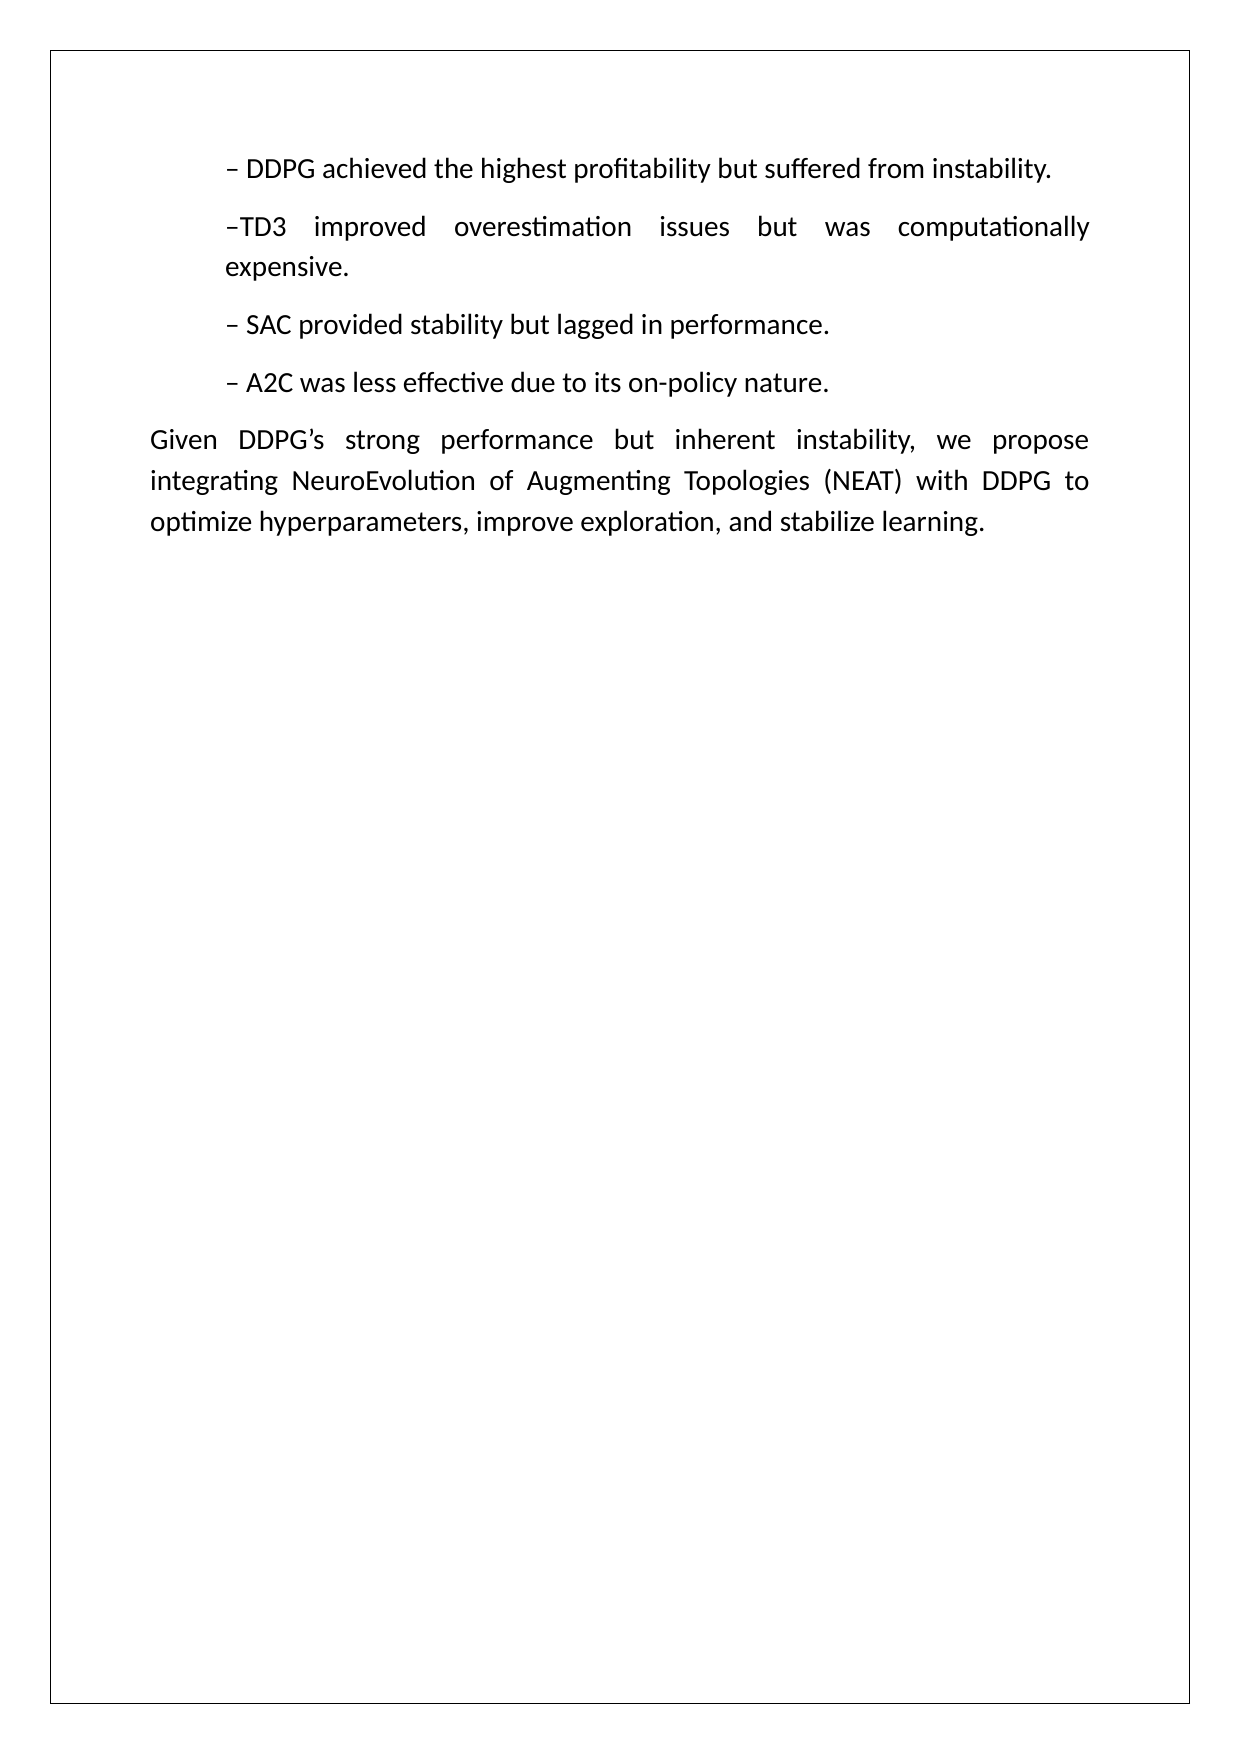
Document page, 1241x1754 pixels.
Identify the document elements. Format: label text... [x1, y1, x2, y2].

text – A2C was less effective due to its on-policy nature. [150, 364, 1090, 399]
text – DDPG achieved the highest profitability but suffered from instability. [150, 150, 1090, 186]
text – SAC provided stability but lagged in performance. [150, 306, 1090, 342]
text –TD3 improved overestimation issues but was computationally expensive. [225, 208, 1090, 284]
text Given DDPG’s strong performance but inherent instability, we propose integrating NeuroEvolution of Augmenting Topologies (NEAT) with DDPG to optimize hyperparameters, improve exploration, and stabilize learning. [150, 421, 1090, 539]
